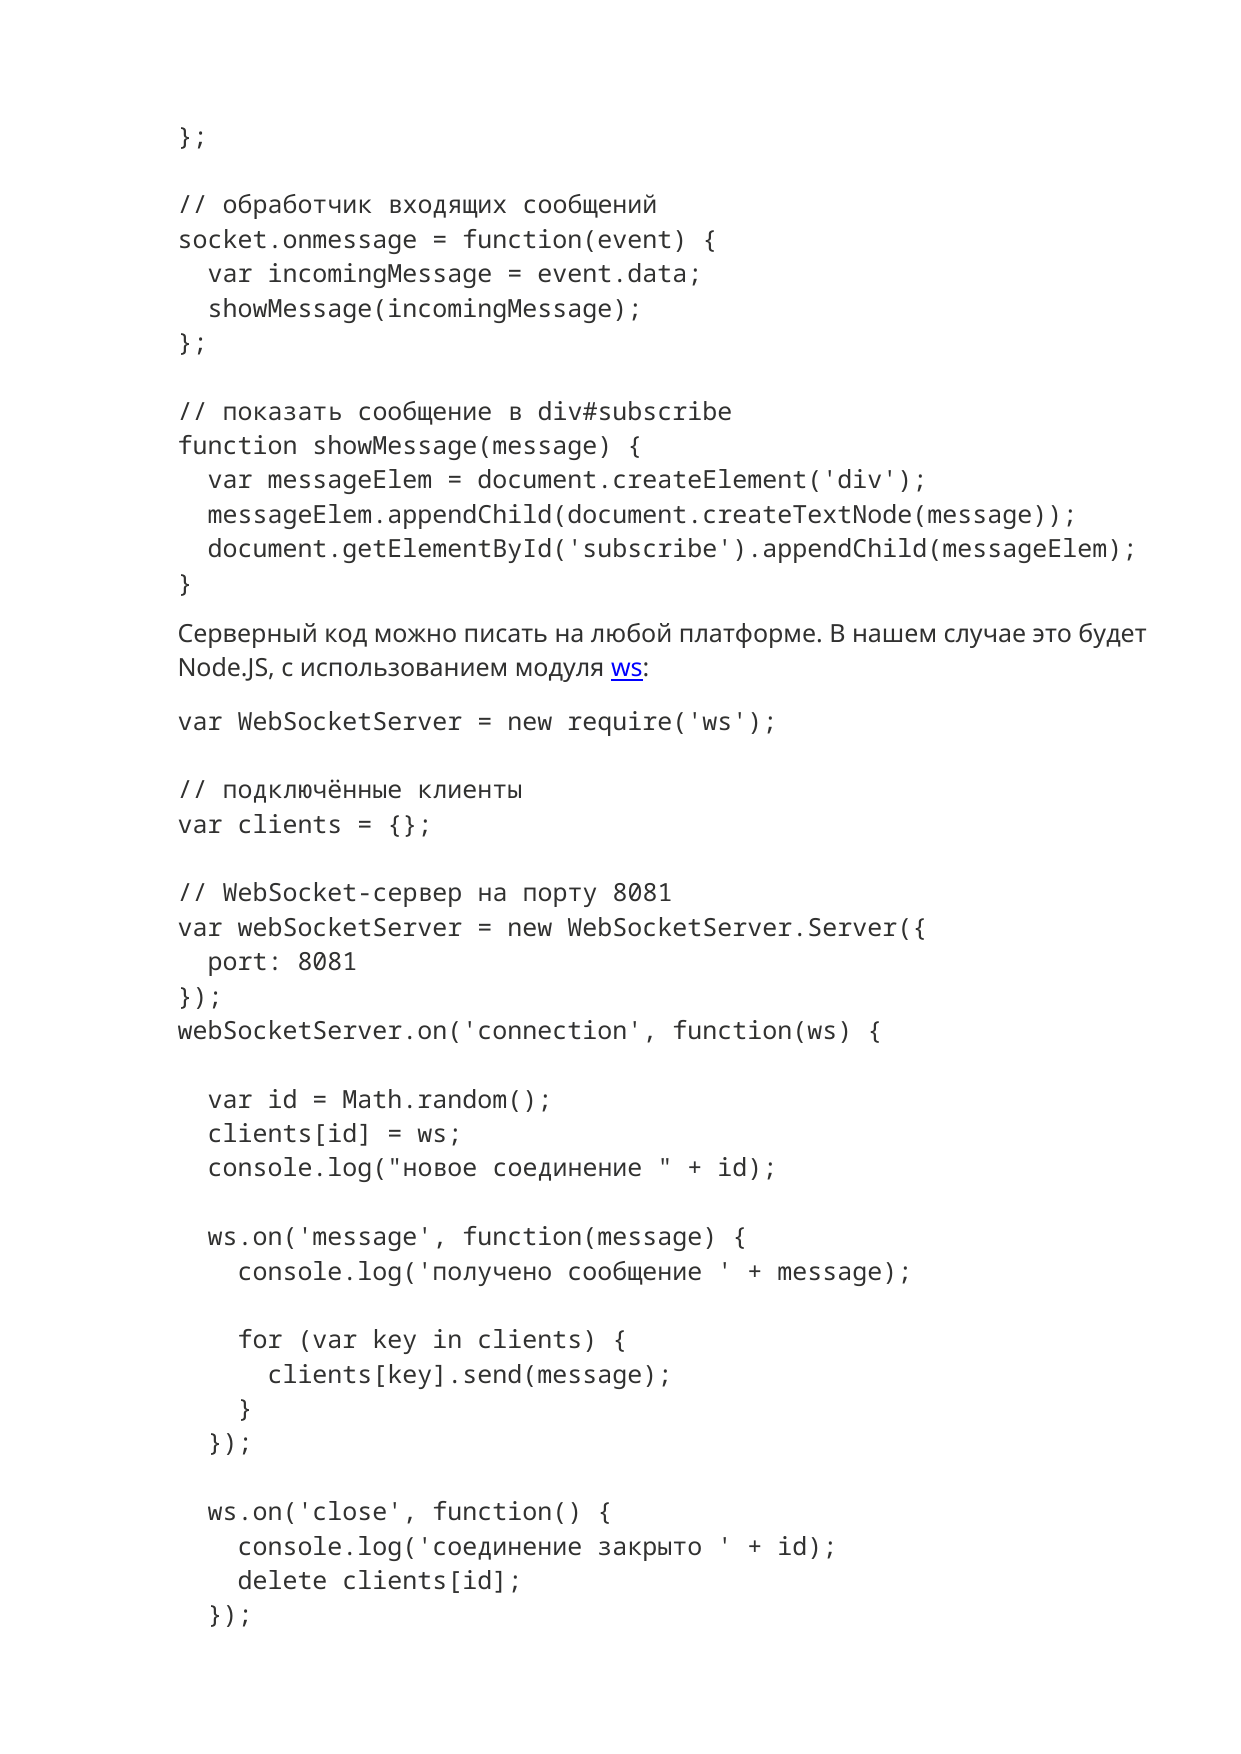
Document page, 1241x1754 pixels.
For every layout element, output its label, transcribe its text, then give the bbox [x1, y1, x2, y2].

text }; [177, 118, 1152, 152]
text console.log("новое соединение " + id); [177, 1150, 1152, 1184]
text document.getElementById('subscribe').appendChild(messageElem); [177, 531, 1152, 565]
text }); [177, 978, 1152, 1012]
text var messageElem = document.createElement('div'); [177, 462, 1152, 496]
text }; [177, 324, 1152, 359]
text var incomingMessage = event.data; [177, 256, 1152, 290]
text function showMessage(message) { [177, 427, 1152, 462]
text clients[id] = ws; [177, 1115, 1152, 1150]
text showMessage(incomingMessage); [177, 290, 1152, 324]
text console.log('получено сообщение ' + message); [177, 1253, 1152, 1287]
text }); [177, 1597, 1152, 1631]
text } [177, 565, 1152, 599]
text var webSocketServer = new WebSocketServer.Server({ [177, 909, 1152, 943]
text Серверный код можно писать на любой платформе. В нашем случае это будет Node.JS, с использованием модуля ws: [177, 616, 1152, 684]
text for (var key in clients) { [177, 1322, 1152, 1356]
text webSocketServer.on('connection', function(ws) { [177, 1012, 1152, 1047]
text var WebSocketServer = new require('ws'); [177, 703, 1152, 737]
text // WebSocket-сервер на порту 8081 [177, 875, 1152, 909]
text // показать сообщение в div#subscribe [177, 393, 1152, 427]
text // подключённые клиенты [177, 772, 1152, 806]
text port: 8081 [177, 943, 1152, 978]
text var clients = {}; [177, 806, 1152, 840]
text console.log('соединение закрыто ' + id); [177, 1528, 1152, 1562]
text // обработчик входящих сообщений [177, 187, 1152, 221]
text socket.onmessage = function(event) { [177, 221, 1152, 256]
text }); [177, 1425, 1152, 1459]
text ws.on('message', function(message) { [177, 1218, 1152, 1253]
text delete clients[id]; [177, 1562, 1152, 1597]
text messageElem.appendChild(document.createTextNode(message)); [177, 496, 1152, 531]
text var id = Math.random(); [177, 1081, 1152, 1115]
text } [177, 1390, 1152, 1425]
text clients[key].send(message); [177, 1356, 1152, 1390]
text ws.on('close', function() { [177, 1493, 1152, 1528]
